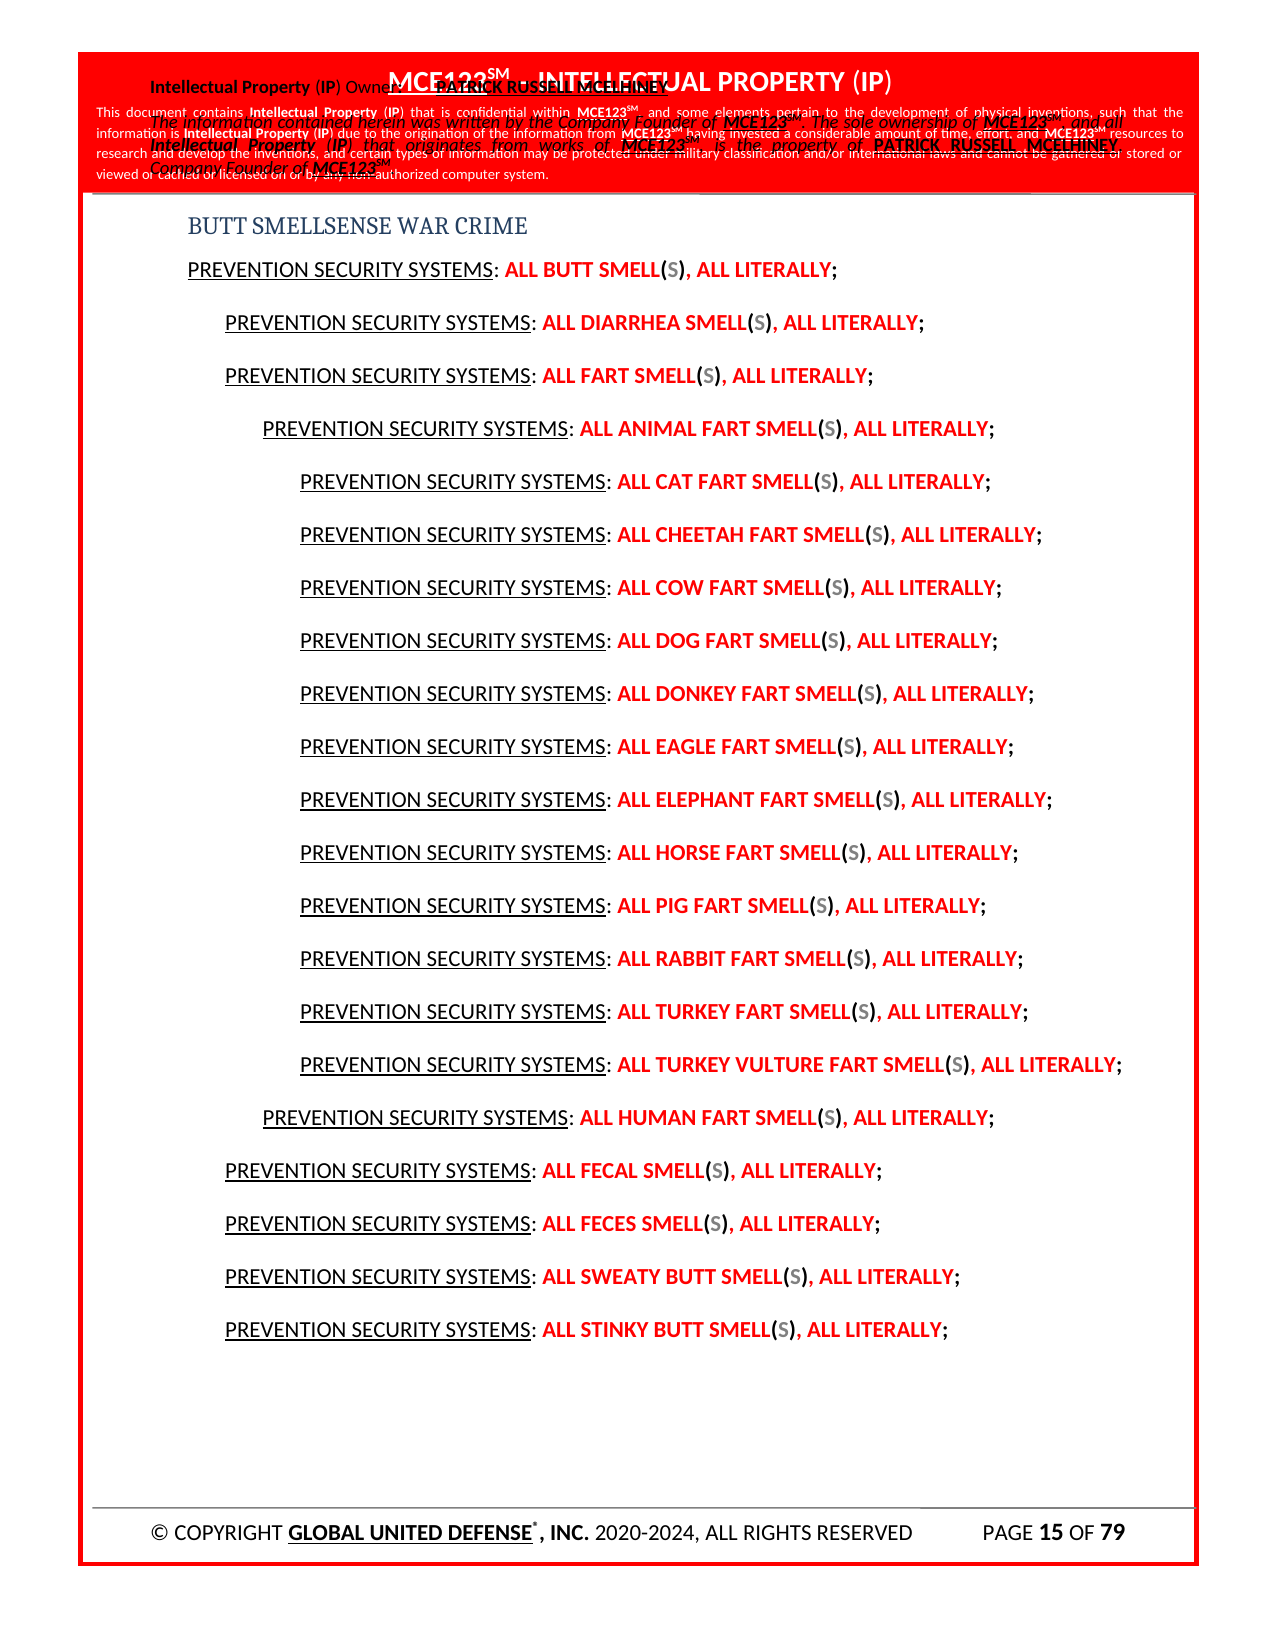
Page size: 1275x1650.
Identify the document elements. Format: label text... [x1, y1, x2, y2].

text PREVENTION SECURITY SYSTEMS: ALL STINKY BUTT SMELL(S), ALL LITERALLY; [225, 1315, 1125, 1343]
text PREVENTION SECURITY SYSTEMS: ALL BUTT SMELL(S), ALL LITERALLY; [187, 255, 1125, 283]
text PREVENTION SECURITY SYSTEMS: ALL RABBIT FART SMELL(S), ALL LITERALLY; [300, 944, 1125, 972]
text PREVENTION SECURITY SYSTEMS: ALL DIARRHEA SMELL(S), ALL LITERALLY; [225, 308, 1125, 336]
text PREVENTION SECURITY SYSTEMS: ALL DOG FART SMELL(S), ALL LITERALLY; [300, 626, 1125, 654]
text PREVENTION SECURITY SYSTEMS: ALL HORSE FART SMELL(S), ALL LITERALLY; [300, 838, 1125, 866]
text PREVENTION SECURITY SYSTEMS: ALL TURKEY FART SMELL(S), ALL LITERALLY; [300, 997, 1125, 1025]
text PREVENTION SECURITY SYSTEMS: ALL FART SMELL(S), ALL LITERALLY; [225, 361, 1125, 389]
text PREVENTION SECURITY SYSTEMS: ALL SWEATY BUTT SMELL(S), ALL LITERALLY; [225, 1262, 1125, 1290]
text PREVENTION SECURITY SYSTEMS: ALL COW FART SMELL(S), ALL LITERALLY; [300, 573, 1125, 601]
text PREVENTION SECURITY SYSTEMS: ALL FECAL SMELL(S), ALL LITERALLY; [225, 1156, 1125, 1184]
text PREVENTION SECURITY SYSTEMS: ALL CHEETAH FART SMELL(S), ALL LITERALLY; [300, 520, 1125, 548]
text PREVENTION SECURITY SYSTEMS: ALL CAT FART SMELL(S), ALL LITERALLY; [300, 467, 1125, 495]
subtitle BUTT SMELLSENSE WAR CRIME [187, 212, 1125, 240]
text PREVENTION SECURITY SYSTEMS: ALL ELEPHANT FART SMELL(S), ALL LITERALLY; [300, 785, 1125, 813]
text PREVENTION SECURITY SYSTEMS: ALL PIG FART SMELL(S), ALL LITERALLY; [300, 891, 1125, 919]
text PREVENTION SECURITY SYSTEMS: ALL DONKEY FART SMELL(S), ALL LITERALLY; [300, 679, 1125, 707]
text PREVENTION SECURITY SYSTEMS: ALL TURKEY VULTURE FART SMELL(S), ALL LITERALLY; [300, 1050, 1125, 1078]
text PREVENTION SECURITY SYSTEMS: ALL FECES SMELL(S), ALL LITERALLY; [225, 1209, 1125, 1237]
text PREVENTION SECURITY SYSTEMS: ALL HUMAN FART SMELL(S), ALL LITERALLY; [262, 1103, 1125, 1131]
text PREVENTION SECURITY SYSTEMS: ALL EAGLE FART SMELL(S), ALL LITERALLY; [300, 732, 1125, 760]
text PREVENTION SECURITY SYSTEMS: ALL ANIMAL FART SMELL(S), ALL LITERALLY; [262, 414, 1125, 442]
